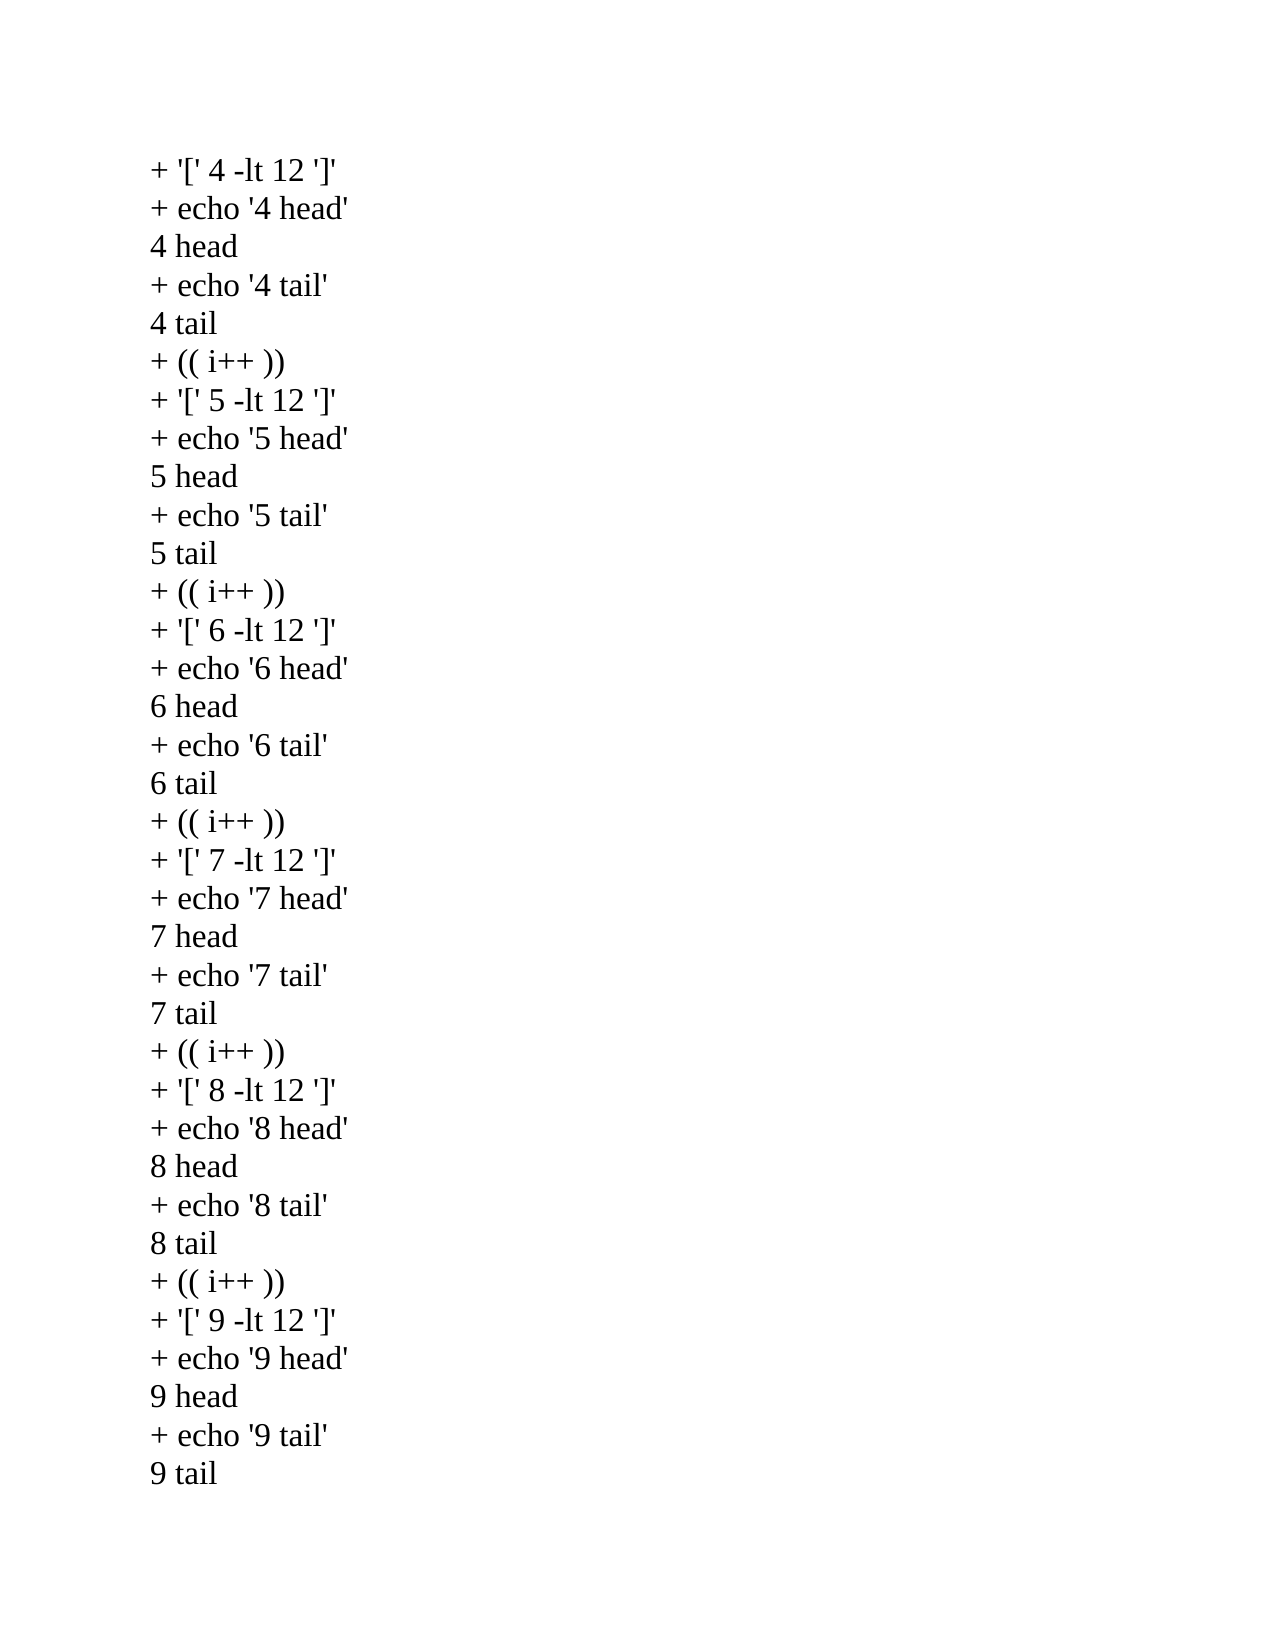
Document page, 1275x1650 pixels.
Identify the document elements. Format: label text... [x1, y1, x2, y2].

text + (( i++ )) [150, 1032, 1125, 1070]
text + '[' 6 -lt 12 ']' [150, 610, 1125, 648]
text + (( i++ )) [150, 572, 1125, 610]
text + '[' 9 -lt 12 ']' [150, 1300, 1125, 1338]
text 9 head [150, 1377, 1125, 1415]
text + echo '6 head' [150, 648, 1125, 687]
text + echo '5 tail' [150, 495, 1125, 533]
text 9 tail [150, 1453, 1125, 1492]
text 4 tail [150, 303, 1125, 342]
text + echo '9 head' [150, 1338, 1125, 1377]
text + '[' 4 -lt 12 ']' [150, 150, 1125, 188]
text 6 head [150, 687, 1125, 725]
text 8 head [150, 1147, 1125, 1185]
text 7 tail [150, 993, 1125, 1032]
text + echo '8 tail' [150, 1185, 1125, 1223]
text 8 tail [150, 1223, 1125, 1262]
text + echo '6 tail' [150, 725, 1125, 763]
text + echo '7 tail' [150, 955, 1125, 993]
text + (( i++ )) [150, 342, 1125, 380]
text + echo '4 head' [150, 188, 1125, 227]
text + echo '4 tail' [150, 265, 1125, 303]
text 5 head [150, 457, 1125, 495]
text + echo '7 head' [150, 878, 1125, 917]
text 5 tail [150, 533, 1125, 572]
text + (( i++ )) [150, 1262, 1125, 1300]
text + '[' 8 -lt 12 ']' [150, 1070, 1125, 1108]
text + '[' 5 -lt 12 ']' [150, 380, 1125, 418]
text + echo '9 tail' [150, 1415, 1125, 1453]
text 4 head [150, 227, 1125, 265]
text + (( i++ )) [150, 802, 1125, 840]
text + echo '5 head' [150, 418, 1125, 457]
text + echo '8 head' [150, 1108, 1125, 1147]
text + '[' 7 -lt 12 ']' [150, 840, 1125, 878]
text 6 tail [150, 763, 1125, 802]
text 7 head [150, 917, 1125, 955]
